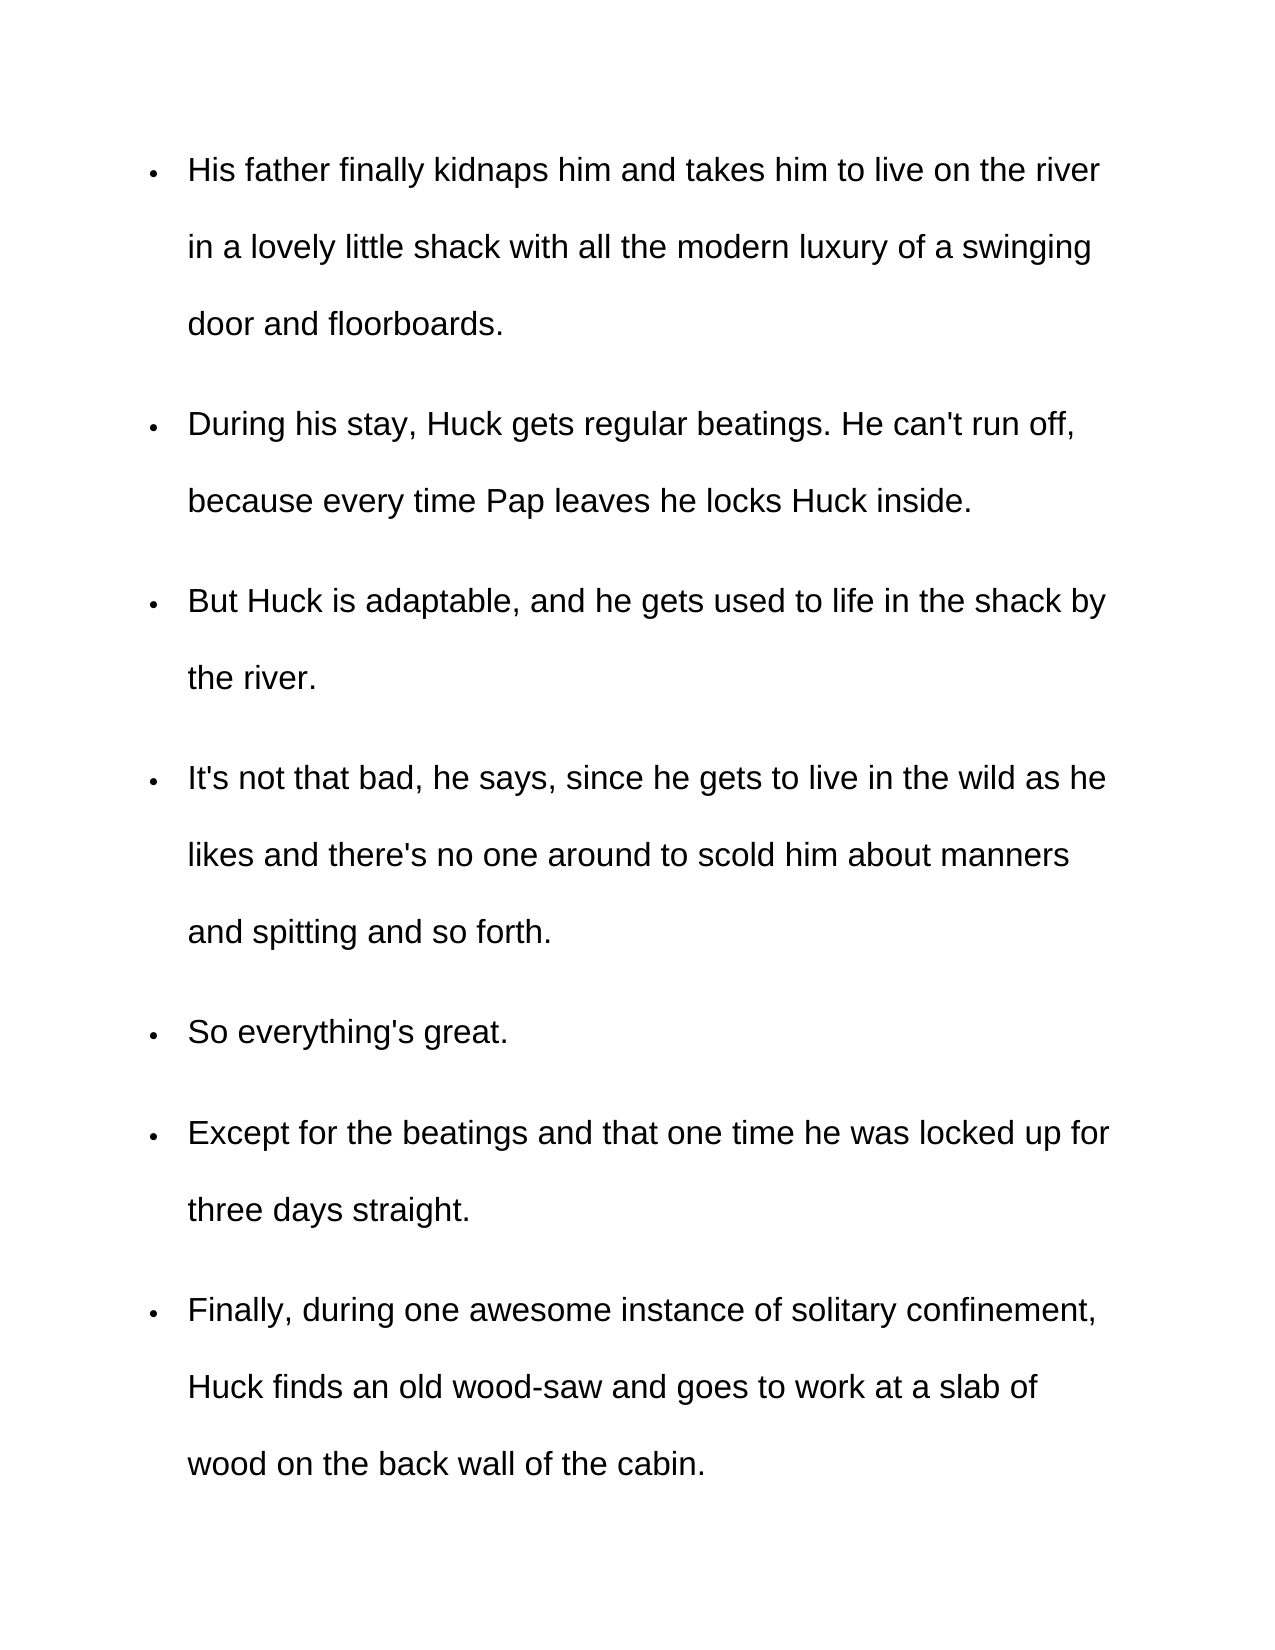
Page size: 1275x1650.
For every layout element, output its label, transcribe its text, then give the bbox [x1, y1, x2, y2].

list But Huck is adaptable, and he gets used to life in the shack by the river. [150, 581, 1125, 697]
list Finally, during one awesome instance of solitary confinement, Huck finds an old wood-saw and goes to work at a slab of wood on the back wall of the cabin. [150, 1290, 1125, 1482]
list His father finally kidnaps him and takes him to live on the river in a lovely little shack with all the modern luxury of a swinging door and floorboards. [150, 150, 1125, 342]
list Except for the beatings and that one time he was locked up for three days straight. [150, 1113, 1125, 1228]
list It's not that bad, he says, since he gets to live in the wild as he likes and there's no one around to scold him about manners and spitting and so forth. [150, 758, 1125, 951]
list So everything's great. [150, 1012, 1125, 1051]
list During his stay, Huck gets regular beatings. He can't run off, because every time Pap leaves he locks Huck inside. [150, 404, 1125, 519]
